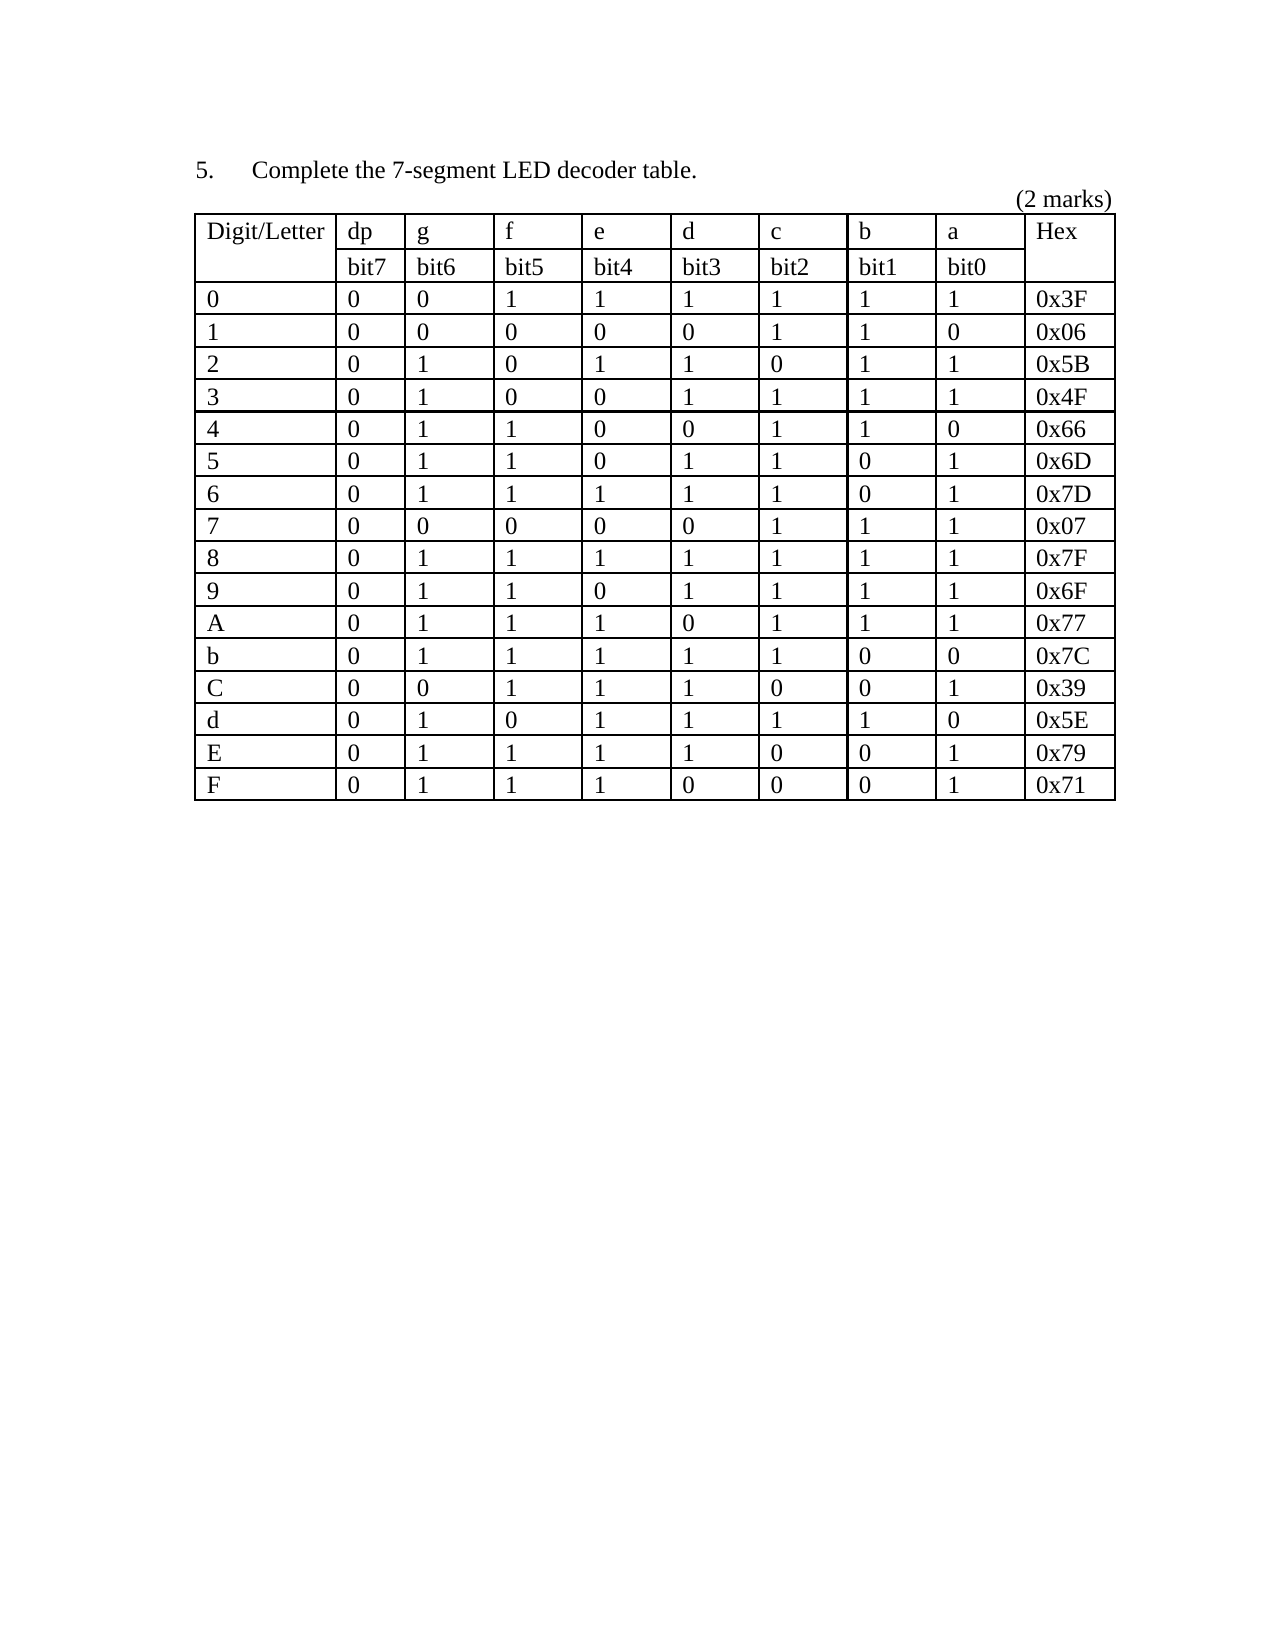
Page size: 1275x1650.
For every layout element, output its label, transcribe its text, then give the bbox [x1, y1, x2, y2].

table_cell 0 [937, 413, 1024, 443]
table_cell 0x39 [1026, 672, 1114, 702]
table_cell 1 [495, 607, 581, 637]
table_cell 0 [337, 542, 404, 572]
table_cell 0 [337, 736, 404, 767]
table_cell 0 [495, 380, 581, 410]
table_header Digit/Letter [196, 215, 335, 281]
table_cell 1 [937, 445, 1024, 475]
table_cell bit4 [583, 250, 670, 281]
table_cell 0x71 [1026, 769, 1114, 799]
table_cell 0x3F [1026, 283, 1114, 313]
table_cell 0 [337, 413, 404, 443]
table_cell 1 [495, 769, 581, 799]
table_cell 0 [337, 315, 404, 346]
table_cell 0x5E [1026, 704, 1114, 734]
table_cell 0 [337, 769, 404, 799]
table_cell 1 [495, 413, 581, 443]
table_cell 0x7D [1026, 477, 1114, 507]
table_cell 1 [406, 445, 493, 475]
table_cell C [196, 672, 335, 702]
table_cell 1 [672, 380, 758, 410]
table_cell 0 [495, 704, 581, 734]
table_cell 1 [937, 574, 1024, 605]
table_cell 0 [406, 315, 493, 346]
table_cell 1 [672, 672, 758, 702]
table_cell 2 [196, 348, 335, 378]
table_header f [495, 215, 581, 248]
table_header dp [337, 215, 404, 248]
table_cell 0 [337, 672, 404, 702]
table_cell 1 [760, 445, 846, 475]
table_cell 1 [495, 445, 581, 475]
table_cell 0x77 [1026, 607, 1114, 637]
table_cell 0x66 [1026, 413, 1114, 443]
table_cell bit6 [406, 250, 493, 281]
table_cell 1 [672, 283, 758, 313]
table_cell 0 [672, 315, 758, 346]
table_cell 1 [406, 380, 493, 410]
table_header d [672, 215, 758, 248]
list Complete the 7-segment LED decoder table. [195, 155, 1112, 184]
table_cell 0x79 [1026, 736, 1114, 767]
table_cell 1 [672, 736, 758, 767]
table_cell bit3 [672, 250, 758, 281]
table_cell bit7 [337, 250, 404, 281]
table_cell 0 [495, 510, 581, 540]
table_cell b [196, 639, 335, 669]
table_cell 1 [583, 348, 670, 378]
table_cell 0 [337, 348, 404, 378]
table_cell 0 [849, 736, 935, 767]
table_cell 1 [583, 607, 670, 637]
table_cell 1 [937, 736, 1024, 767]
table_cell bit2 [760, 250, 846, 281]
table_cell 1 [495, 639, 581, 669]
table_cell 0 [406, 283, 493, 313]
table_cell 1 [406, 736, 493, 767]
table_header e [583, 215, 670, 248]
table_cell 0 [849, 672, 935, 702]
table_cell 0 [760, 736, 846, 767]
table_cell 0x6D [1026, 445, 1114, 475]
table_cell 1 [760, 315, 846, 346]
table_cell 1 [406, 477, 493, 507]
table_cell 1 [495, 542, 581, 572]
table_header g [406, 215, 493, 248]
table_cell 1 [583, 736, 670, 767]
table_cell 1 [849, 380, 935, 410]
table_cell 1 [495, 477, 581, 507]
table_cell 0x7C [1026, 639, 1114, 669]
table_cell 0 [337, 574, 404, 605]
table_cell 1 [760, 380, 846, 410]
table_cell 1 [937, 477, 1024, 507]
table_cell 1 [495, 672, 581, 702]
table_cell 1 [672, 639, 758, 669]
table_cell 1 [406, 607, 493, 637]
table_cell 1 [583, 769, 670, 799]
table_cell 5 [196, 445, 335, 475]
table_cell 1 [937, 380, 1024, 410]
table_cell 0x07 [1026, 510, 1114, 540]
table_cell 1 [849, 574, 935, 605]
table_cell 1 [937, 283, 1024, 313]
table_cell 0 [849, 445, 935, 475]
table_cell 1 [406, 704, 493, 734]
table_cell 0 [760, 672, 846, 702]
table_cell 0 [583, 380, 670, 410]
table_cell 1 [672, 445, 758, 475]
table_cell 0 [760, 348, 846, 378]
table_cell A [196, 607, 335, 637]
table_cell 0 [337, 283, 404, 313]
table_cell 1 [937, 769, 1024, 799]
table_cell 0 [196, 283, 335, 313]
table_cell 3 [196, 380, 335, 410]
table_cell 1 [937, 348, 1024, 378]
table_cell 0 [583, 445, 670, 475]
table_cell 7 [196, 510, 335, 540]
table_cell 6 [196, 477, 335, 507]
table_cell E [196, 736, 335, 767]
table_cell 0x06 [1026, 315, 1114, 346]
table_cell 1 [583, 477, 670, 507]
table_cell 1 [937, 607, 1024, 637]
table_cell 1 [849, 315, 935, 346]
table_cell 1 [849, 607, 935, 637]
table_cell d [196, 704, 335, 734]
table_cell 1 [406, 542, 493, 572]
table_cell 1 [406, 348, 493, 378]
table_cell 1 [760, 413, 846, 443]
table_cell 1 [937, 510, 1024, 540]
table_cell 9 [196, 574, 335, 605]
table_header a [937, 215, 1024, 248]
table_cell 1 [849, 542, 935, 572]
table_cell 1 [760, 704, 846, 734]
table_cell 1 [760, 607, 846, 637]
table_cell 0 [672, 769, 758, 799]
table_cell 0 [937, 315, 1024, 346]
table_cell 1 [406, 639, 493, 669]
table_header c [760, 215, 846, 248]
table_cell 1 [672, 542, 758, 572]
table_cell 0 [849, 769, 935, 799]
table_cell 1 [406, 574, 493, 605]
table_header b [849, 215, 935, 248]
table_cell 1 [495, 574, 581, 605]
table_cell 0 [337, 704, 404, 734]
table_cell 0 [760, 769, 846, 799]
table_cell 0 [337, 380, 404, 410]
table_cell 1 [672, 477, 758, 507]
table_cell 0 [337, 445, 404, 475]
table_cell 0 [406, 672, 493, 702]
table_cell 1 [196, 315, 335, 346]
table_cell 1 [760, 510, 846, 540]
table_cell 1 [937, 672, 1024, 702]
table_cell 1 [760, 542, 846, 572]
table_cell 0 [583, 574, 670, 605]
table_cell 0 [583, 413, 670, 443]
table_cell 0 [672, 413, 758, 443]
table_cell 0x5B [1026, 348, 1114, 378]
table_cell 1 [495, 736, 581, 767]
table_cell bit1 [849, 250, 935, 281]
table_cell 0 [495, 348, 581, 378]
table_cell 4 [196, 413, 335, 443]
table_cell 0x6F [1026, 574, 1114, 605]
table_cell 1 [672, 574, 758, 605]
table_cell 0 [337, 510, 404, 540]
table_cell F [196, 769, 335, 799]
table_cell 1 [672, 348, 758, 378]
table_cell 0 [337, 477, 404, 507]
table_cell 1 [495, 283, 581, 313]
table_cell 0 [583, 315, 670, 346]
table_cell 1 [937, 542, 1024, 572]
table_cell 0 [937, 704, 1024, 734]
table_cell 0 [849, 639, 935, 669]
table_cell 0x4F [1026, 380, 1114, 410]
table_cell 1 [849, 413, 935, 443]
table_cell 1 [672, 704, 758, 734]
table_cell 1 [849, 348, 935, 378]
table_cell 1 [583, 542, 670, 572]
text (2 marks) [233, 184, 1112, 213]
table_cell 0 [337, 607, 404, 637]
table_cell 0 [849, 477, 935, 507]
table_cell 1 [406, 413, 493, 443]
table_cell bit0 [937, 250, 1024, 281]
table_cell 0 [406, 510, 493, 540]
table_header Hex [1026, 215, 1114, 281]
table_cell 1 [849, 283, 935, 313]
table_cell 1 [760, 283, 846, 313]
table_cell 1 [583, 704, 670, 734]
table_cell 1 [760, 639, 846, 669]
table_cell 0 [495, 315, 581, 346]
table_cell 0 [337, 639, 404, 669]
table_cell 1 [406, 769, 493, 799]
table_cell 0 [937, 639, 1024, 669]
table_cell 1 [583, 672, 670, 702]
table_cell 0x7F [1026, 542, 1114, 572]
table_cell 1 [760, 477, 846, 507]
table_cell 1 [760, 574, 846, 605]
table_cell 0 [583, 510, 670, 540]
table_cell 8 [196, 542, 335, 572]
table_cell 1 [583, 283, 670, 313]
table_cell 0 [672, 510, 758, 540]
table_cell 1 [849, 704, 935, 734]
table_cell 1 [849, 510, 935, 540]
table_cell 0 [672, 607, 758, 637]
table_cell bit5 [495, 250, 581, 281]
table_cell 1 [583, 639, 670, 669]
